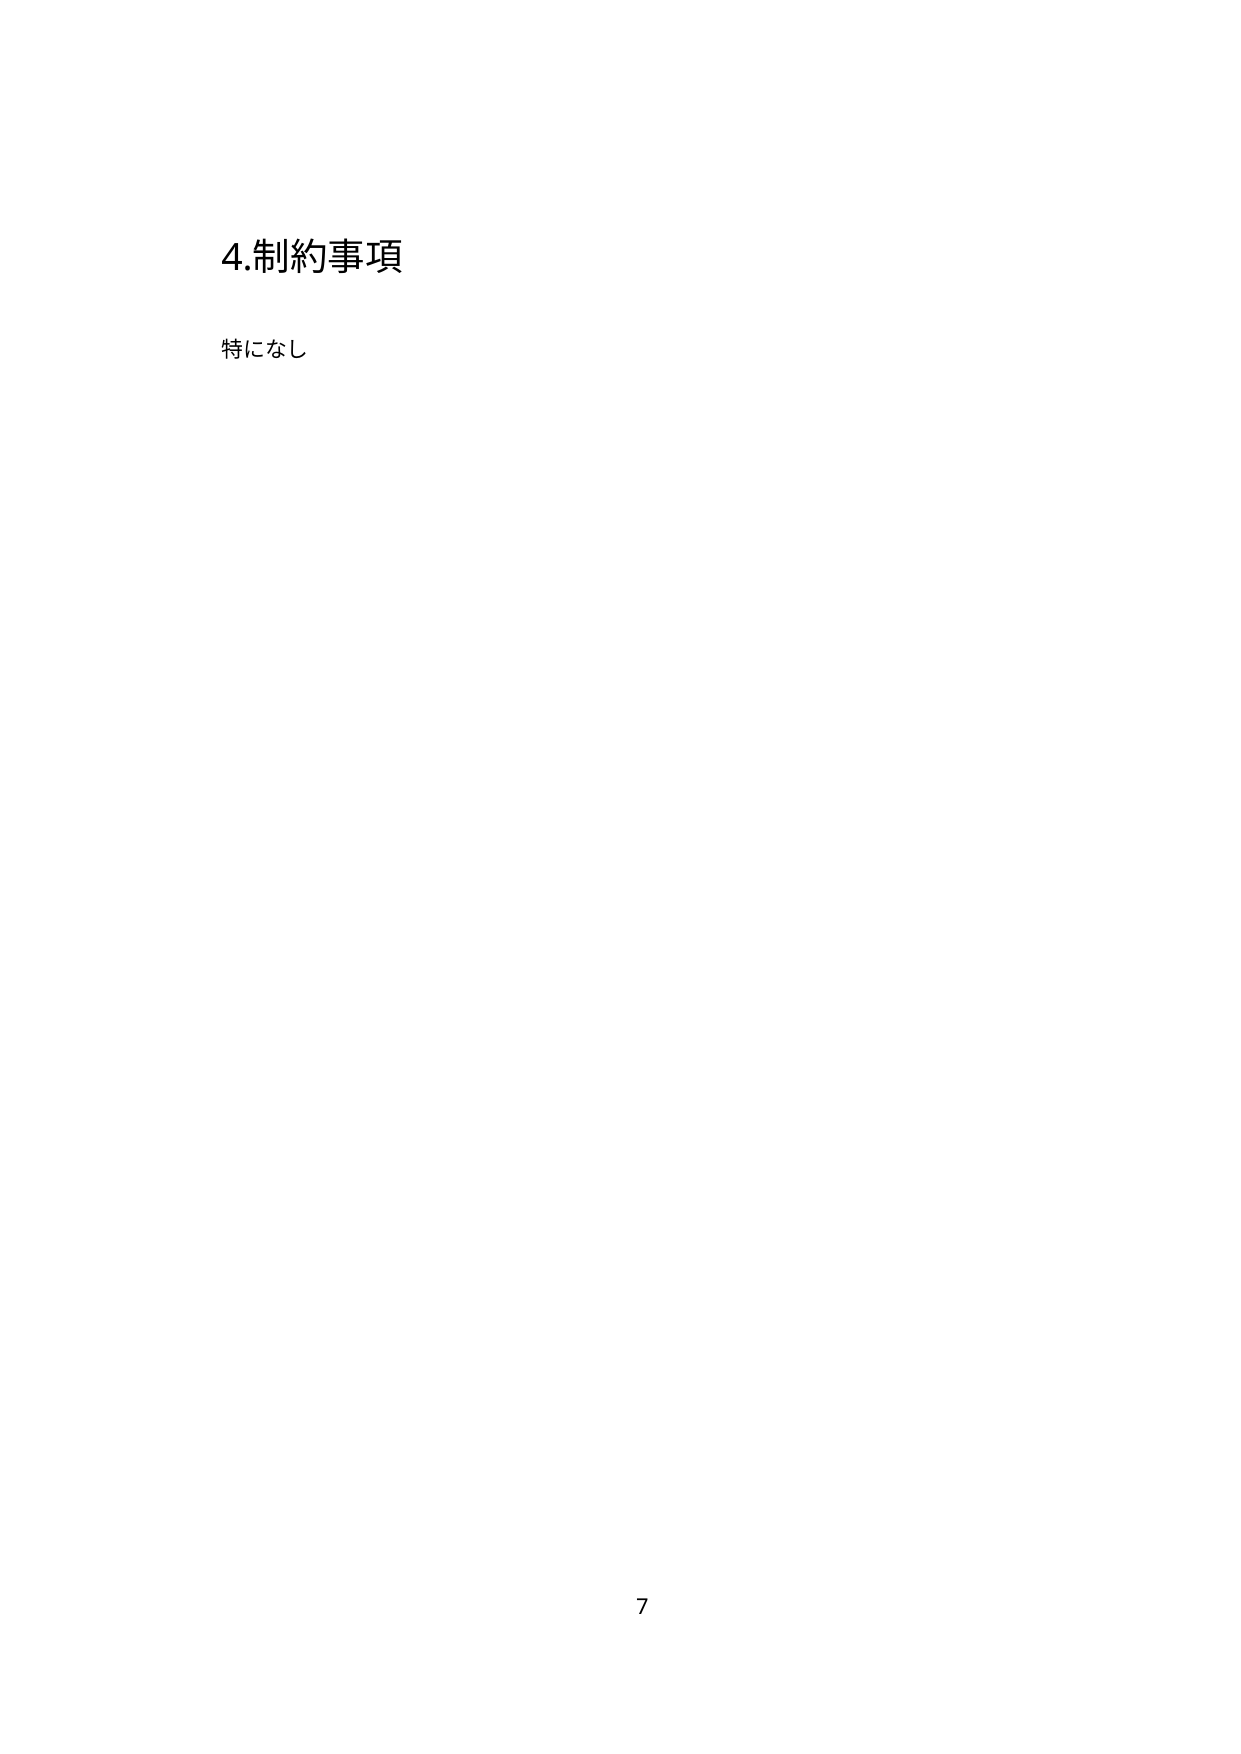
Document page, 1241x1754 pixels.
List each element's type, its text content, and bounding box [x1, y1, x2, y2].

subtitle 4.制約事項 [221, 217, 1063, 292]
text 特になし [221, 329, 1063, 367]
